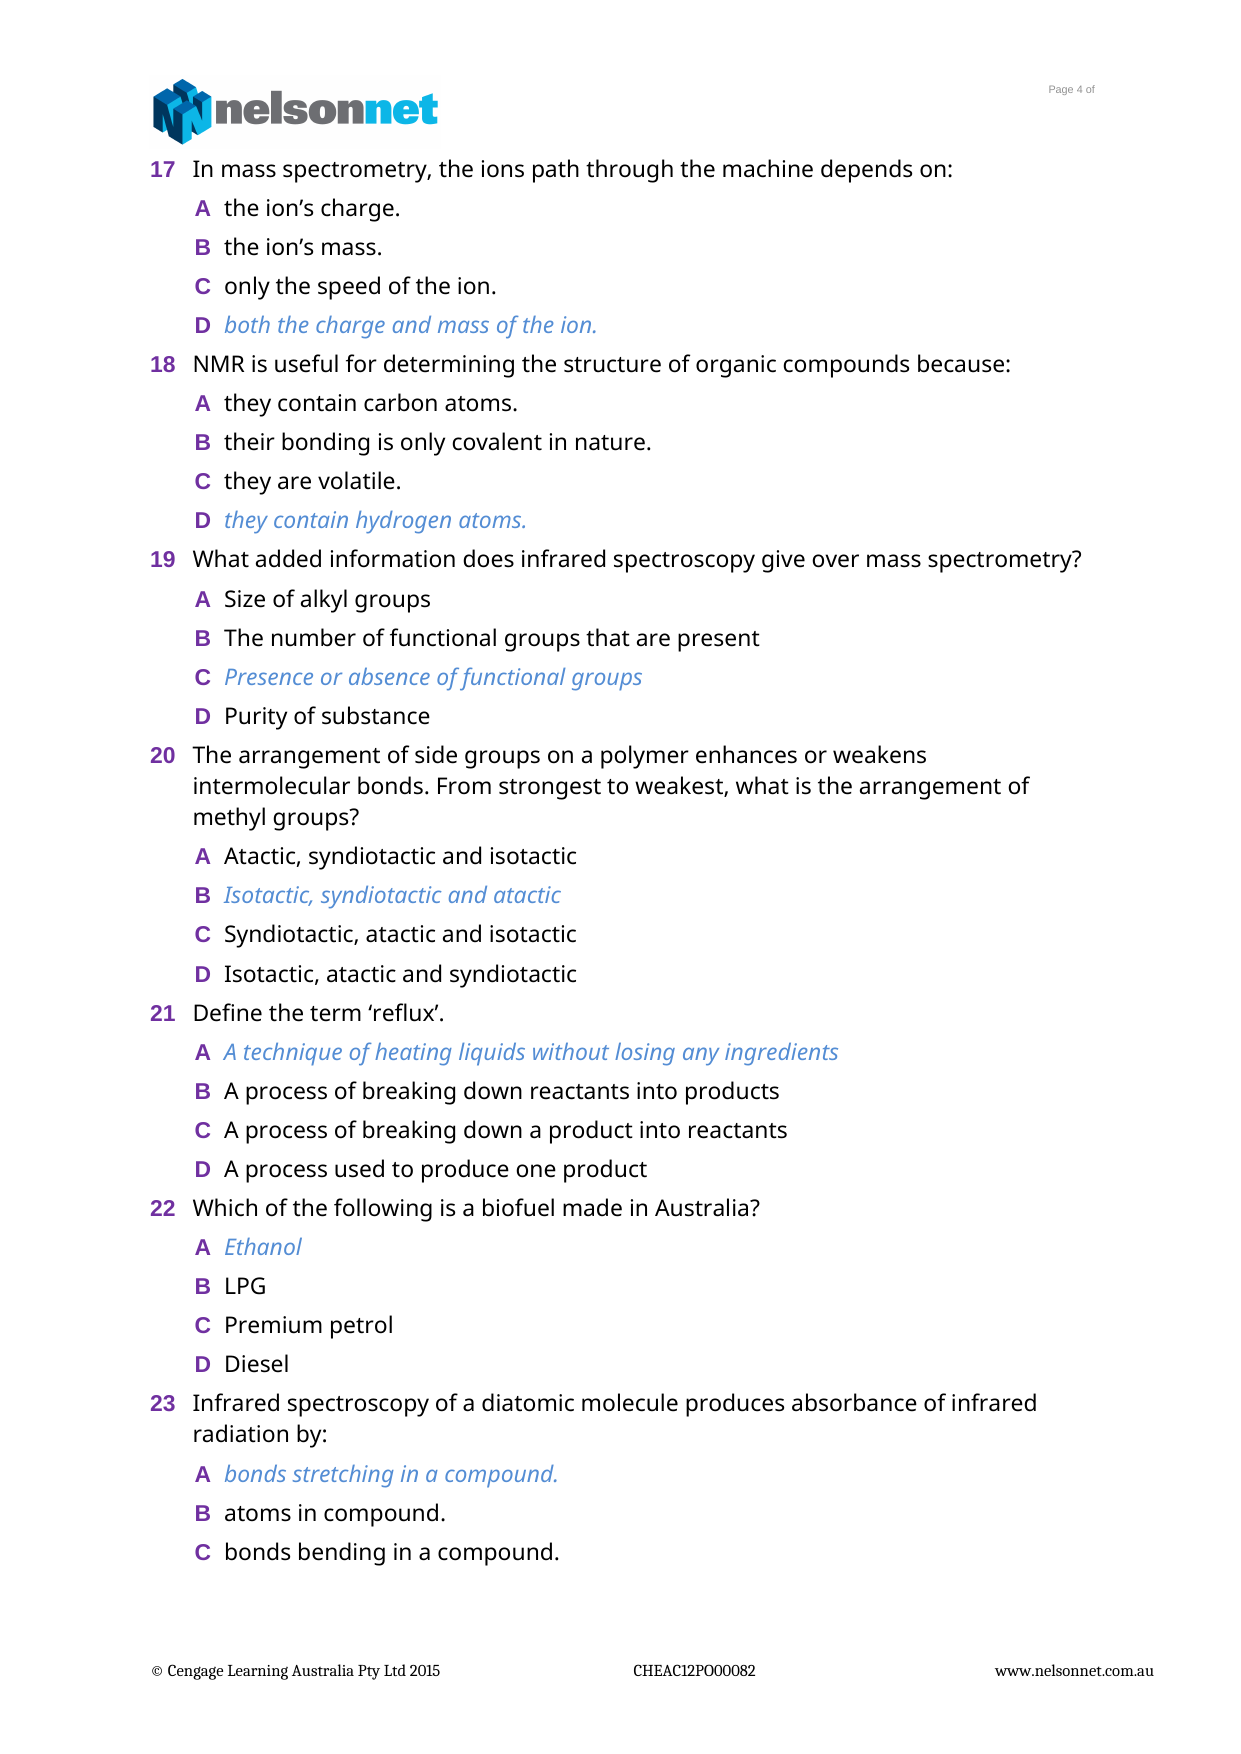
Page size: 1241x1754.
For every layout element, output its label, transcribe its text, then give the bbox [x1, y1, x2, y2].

list 23 Infrared spectroscopy of a diatomic molecule produces absorbance of infrared radiation by: [150, 1387, 1090, 1450]
list C bonds bending in a compound. [194, 1536, 1090, 1567]
list B Isotactic, syndiotactic and atactic [194, 879, 1090, 911]
list A they contain carbon atoms. [194, 387, 1090, 418]
list 19 What added information does infrared spectroscopy give over mass spectrometry? [150, 543, 1090, 575]
list A Atactic, syndiotactic and isotactic [194, 840, 1090, 872]
list 20 The arrangement of side groups on a polymer enhances or weakens intermolecular bonds. From strongest to weakest, what is the arrangement of methyl groups? [150, 739, 1090, 832]
list D Purity of substance [194, 700, 1090, 731]
list B A process of breaking down reactants into products [194, 1075, 1090, 1106]
list D Diesel [194, 1348, 1090, 1379]
list A Ethanol [194, 1231, 1090, 1262]
list C Premium petrol [194, 1309, 1090, 1340]
list A Size of alkyl groups [194, 582, 1090, 614]
list A A technique of heating liquids without losing any ingredients [194, 1036, 1090, 1067]
list D they contain hydrogen atoms. [194, 504, 1090, 536]
list D A process used to produce one product [194, 1153, 1090, 1184]
list D Isotactic, atactic and syndiotactic [194, 957, 1090, 989]
list C they are volatile. [194, 465, 1090, 497]
list C Syndiotactic, atactic and isotactic [194, 918, 1090, 950]
list 22 Which of the following is a biofuel made in Australia? [150, 1192, 1090, 1223]
list D both the charge and mass of the ion. [194, 309, 1090, 340]
list 21 Define the term ‘reflux’. [150, 997, 1090, 1028]
list B the ion’s mass. [194, 231, 1090, 262]
list C A process of breaking down a product into reactants [194, 1114, 1090, 1145]
list B The number of functional groups that are present [194, 622, 1090, 653]
list 18 NMR is useful for determining the structure of organic compounds because: [150, 348, 1090, 379]
list B LPG [194, 1270, 1090, 1301]
picture [149, 75, 442, 149]
list A bonds stretching in a compound. [194, 1457, 1090, 1489]
list A the ion’s charge. [194, 192, 1090, 223]
list B their bonding is only covalent in nature. [194, 426, 1090, 457]
list 17 In mass spectrometry, the ions path through the machine depends on: [150, 153, 1090, 184]
list C only the speed of the ion. [194, 270, 1090, 301]
list B atoms in compound. [194, 1497, 1090, 1528]
list C Presence or absence of functional groups [194, 661, 1090, 692]
